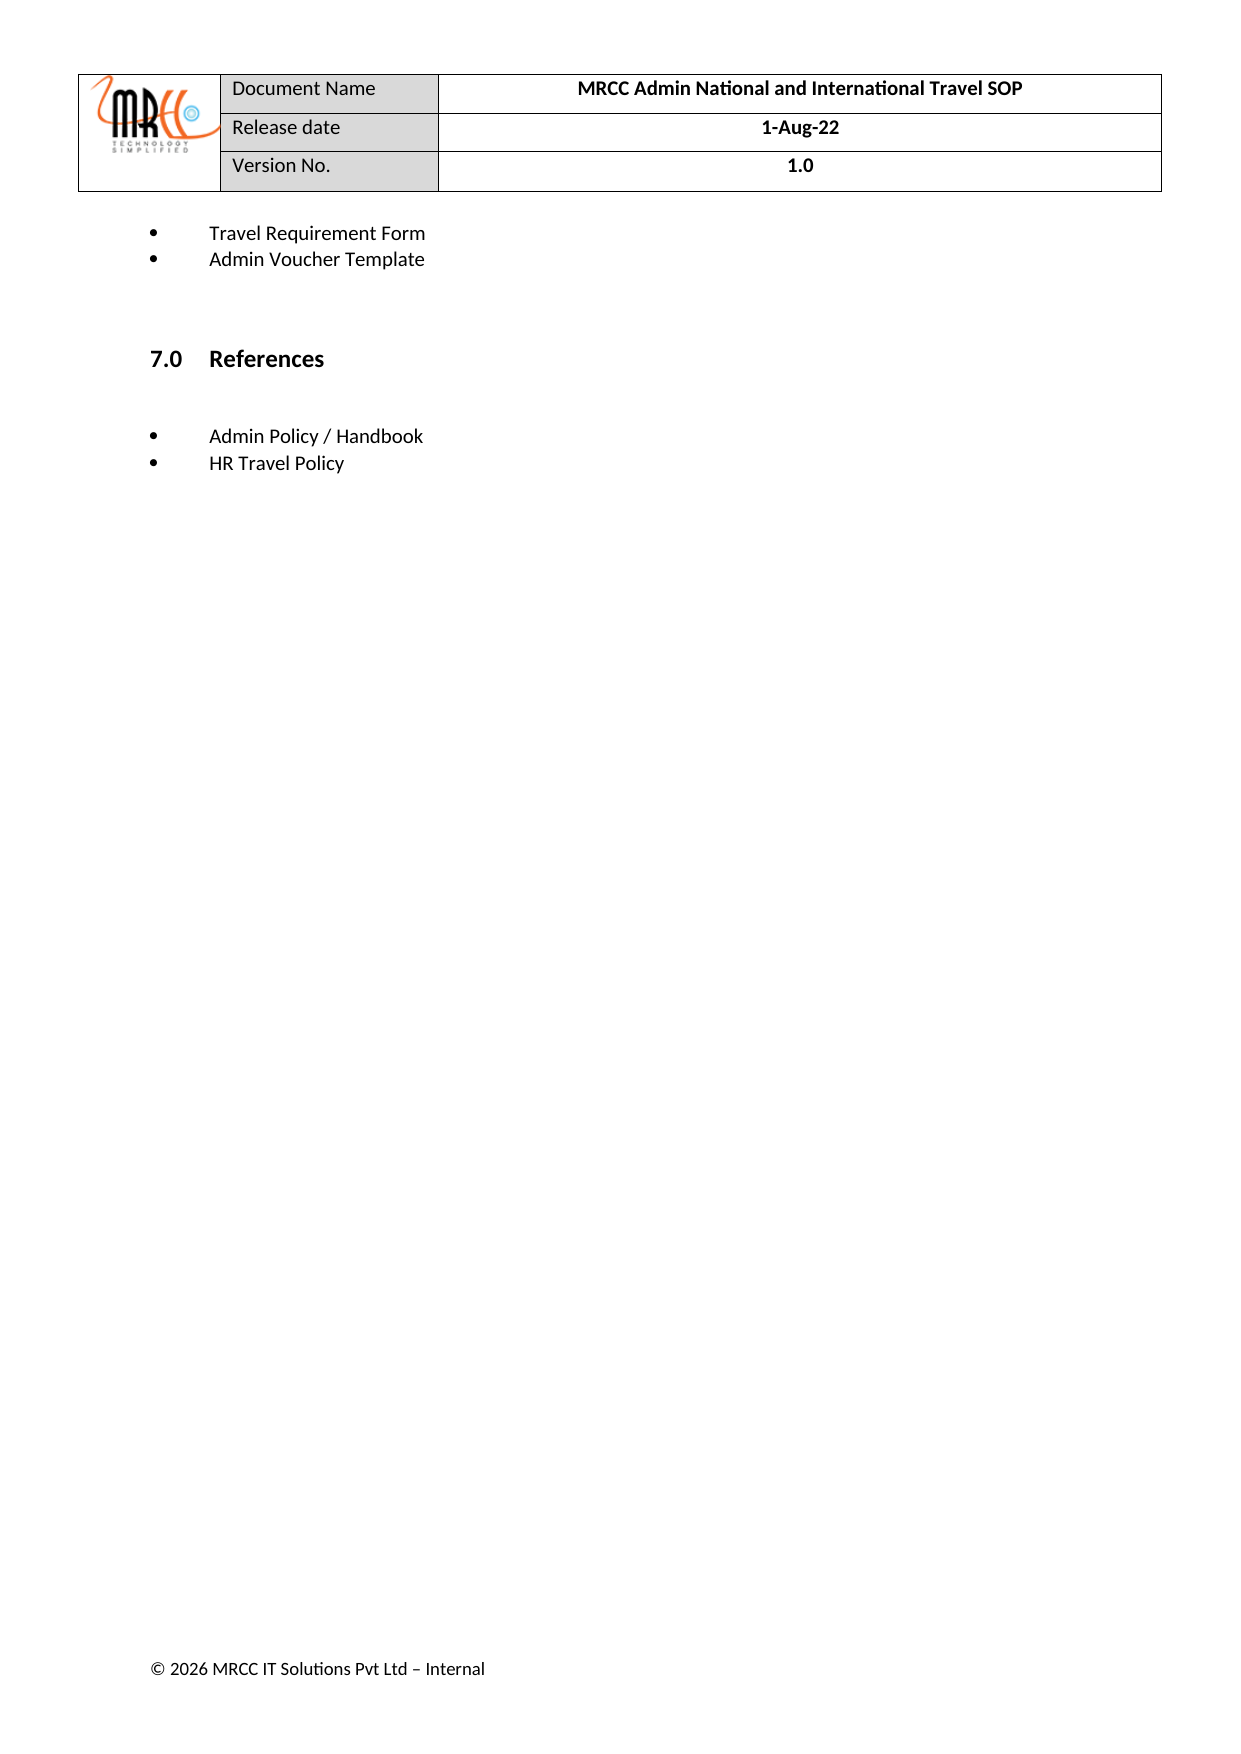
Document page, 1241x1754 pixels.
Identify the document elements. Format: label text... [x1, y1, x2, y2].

subtitle References [150, 343, 1090, 373]
list Admin Policy / Handbook [150, 423, 1090, 448]
list Admin Voucher Template [150, 246, 1090, 271]
picture [89, 74, 221, 153]
list Travel Requirement Form [150, 220, 1090, 246]
list HR Travel Policy [150, 450, 1090, 476]
